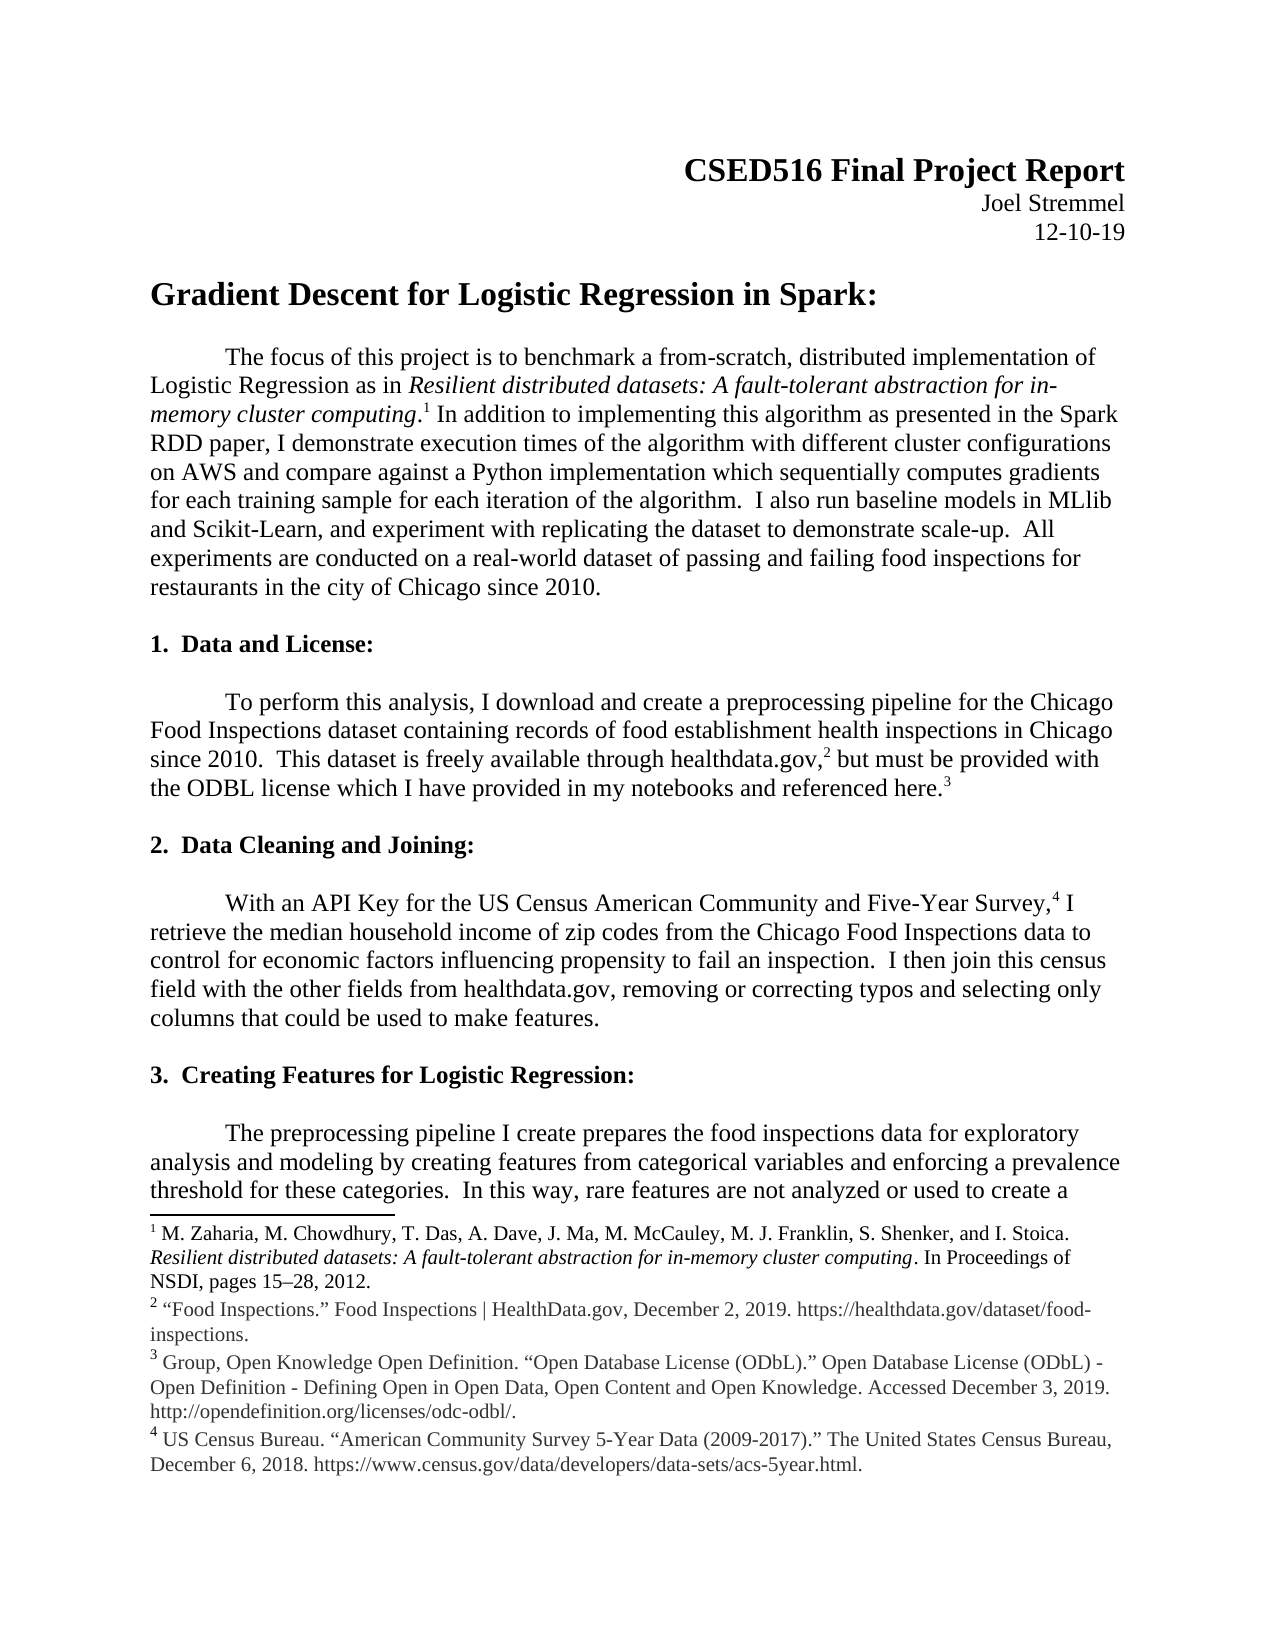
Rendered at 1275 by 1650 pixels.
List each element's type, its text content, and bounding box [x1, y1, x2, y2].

text Joel Stremmel [150, 188, 1125, 217]
text To perform this analysis, I download and create a preprocessing pipeline for the Chicago Food Inspections dataset containing records of food establishment health inspections in Chicago since 2010. This dataset is freely available through healthdata.gov, but must be provided with the ODBL license which I have provided in my notebooks and referenced here. [150, 687, 1125, 802]
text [150, 1118, 1125, 1204]
text With an API Key for the US Census American Community and Five-Year Survey, I retrieve the median household income of zip codes from the Chicago Food Inspections data to control for economic factors influencing propensity to fail an inspection. I then join this census field with the other fields from healthdata.gov, removing or correcting typos and selecting only columns that could be used to make features. [150, 888, 1125, 1032]
text CSED516 Final Project Report [150, 150, 1125, 188]
text The focus of this project is to benchmark a from-scratch, distributed implementation of Logistic Regression as in Resilient distributed datasets: A fault-tolerant abstraction for in-memory cluster computing. In addition to implementing this algorithm as presented in the Spark RDD paper, I demonstrate execution times of the algorithm with different cluster configurations on AWS and compare against a Python implementation which sequentially computes gradients for each training sample for each iteration of the algorithm. I also run baseline models in MLlib and Scikit-Learn, and experiment with replicating the dataset to demonstrate scale-up. All experiments are conducted on a real-world dataset of passing and failing food inspections for restaurants in the city of Chicago since 2010. [150, 342, 1125, 600]
text Gradient Descent for Logistic Regression in Spark: [150, 274, 1125, 313]
text 1. Data and License: [150, 629, 1125, 658]
text 12-10-19 [150, 217, 1125, 246]
text 2. Data Cleaning and Joining: [150, 830, 1125, 859]
text 3. Creating Features for Logistic Regression: [150, 1060, 1125, 1089]
